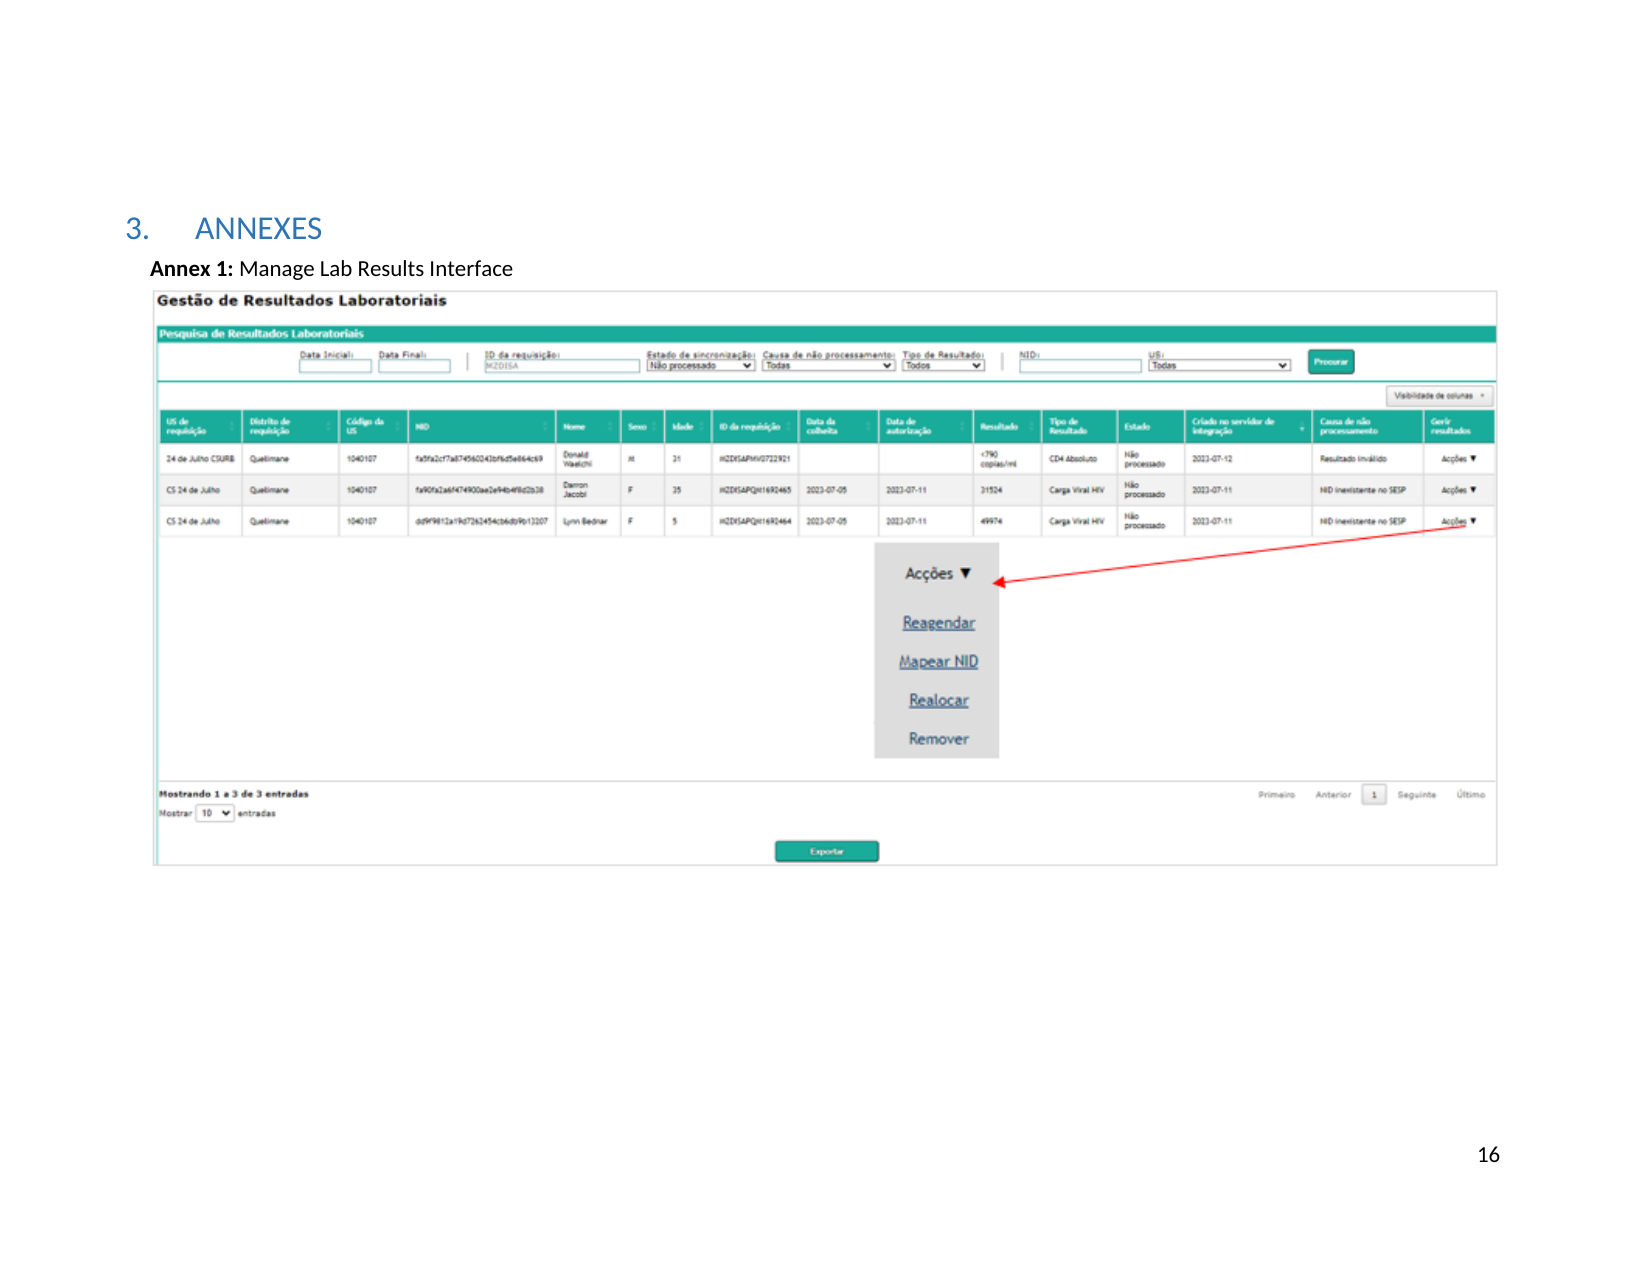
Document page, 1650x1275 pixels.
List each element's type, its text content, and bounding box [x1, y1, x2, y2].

picture [150, 286, 1500, 874]
text Annex 1: Manage Lab Results Interface [150, 254, 1500, 282]
subtitle ANNEXES [150, 207, 1500, 248]
